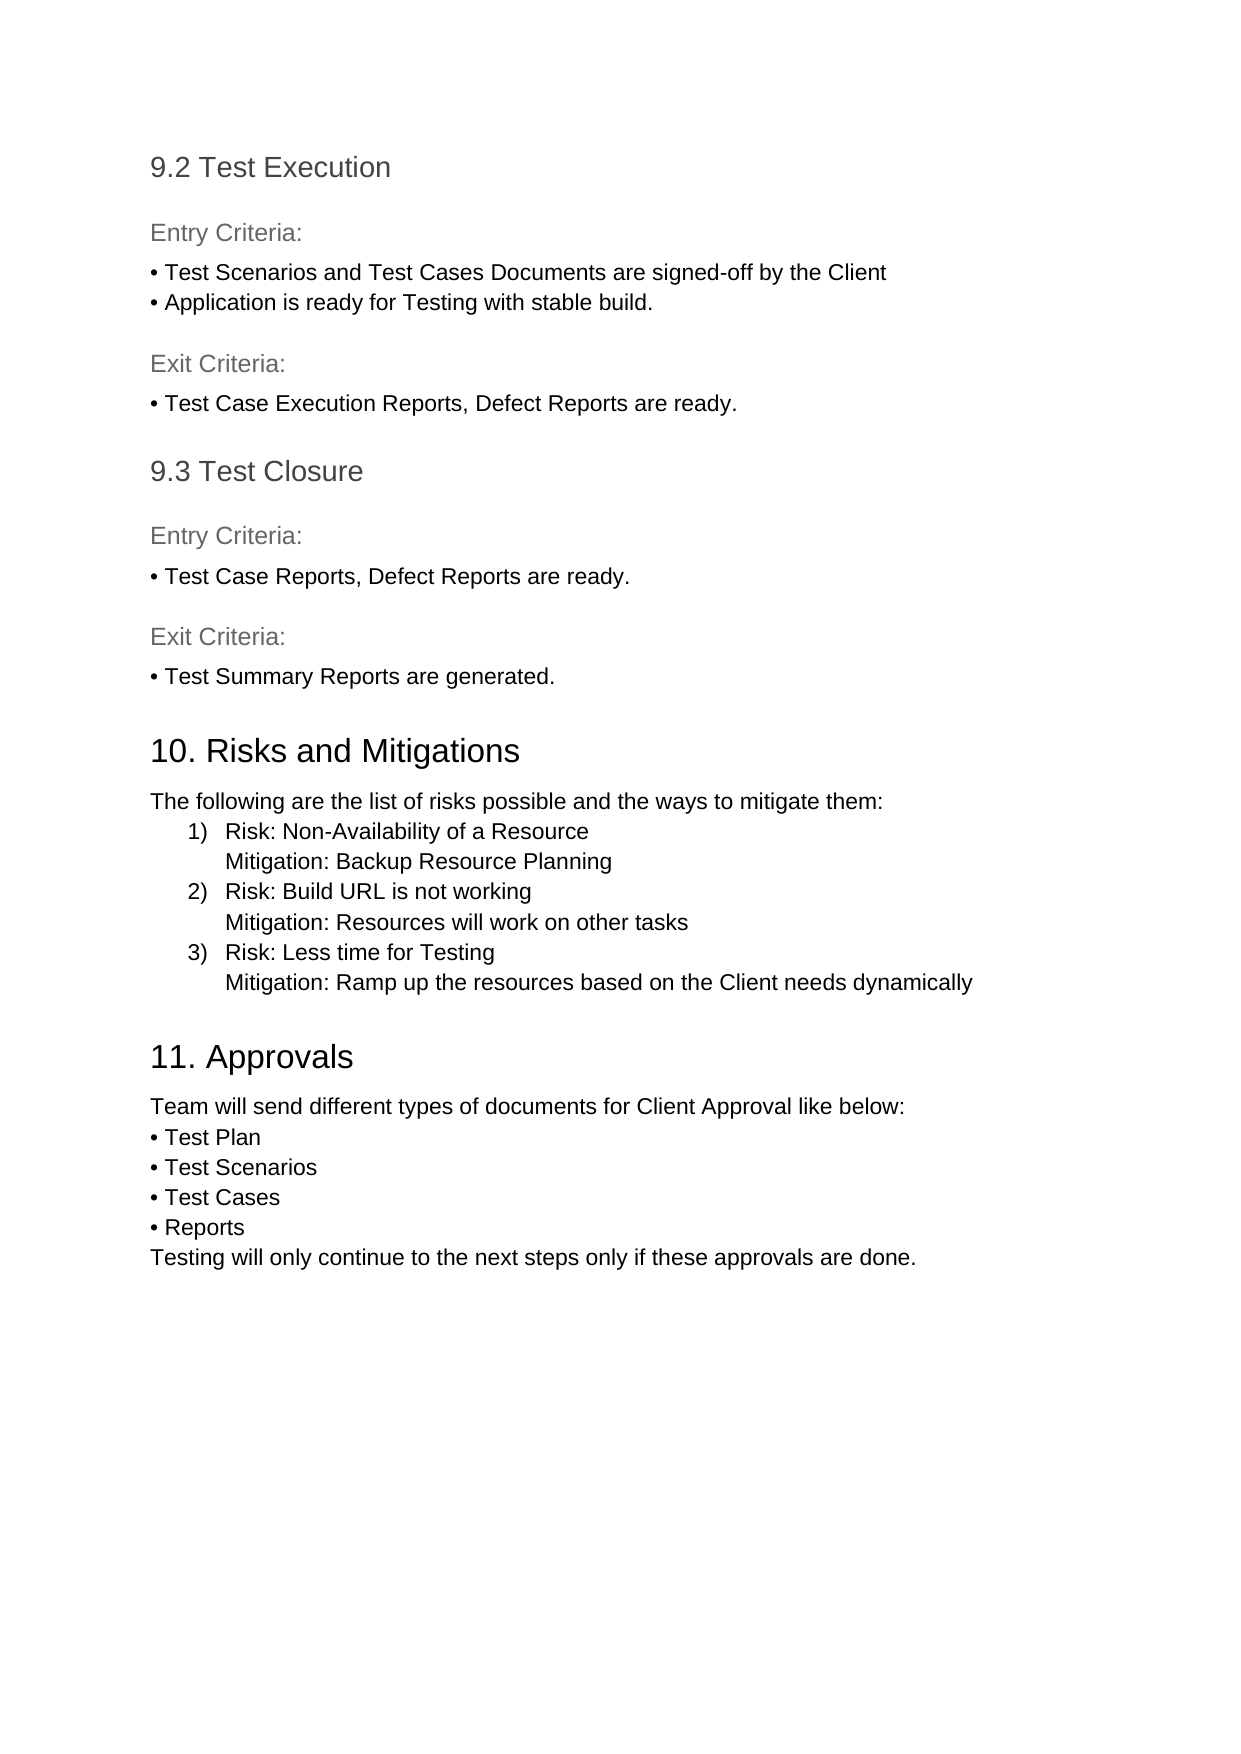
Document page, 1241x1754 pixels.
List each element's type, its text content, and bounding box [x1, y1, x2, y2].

text Testing will only continue to the next steps only if these approvals are done. [150, 1244, 1090, 1271]
subtitle Exit Criteria: [150, 349, 1090, 377]
text • Test Case Execution Reports, Defect Reports are ready. [150, 390, 1090, 416]
subtitle Exit Criteria: [150, 622, 1090, 651]
text • Test Summary Reports are generated. [150, 663, 1090, 690]
subtitle 10. Risks and Mitigations [150, 731, 1090, 769]
text The following are the list of risks possible and the ways to mitigate them: [150, 788, 1090, 814]
subtitle 9.2 Test Execution [150, 150, 1090, 183]
text • Test Plan [150, 1123, 1090, 1150]
list Mitigation: Ramp up the resources based on the Client needs dynamically [225, 969, 1090, 995]
text • Test Case Reports, Defect Reports are ready. [150, 563, 1090, 589]
list Risk: Less time for Testing [187, 939, 1090, 965]
text Team will send different types of documents for Client Approval like below: [150, 1093, 1090, 1120]
text • Test Scenarios and Test Cases Documents are signed-off by the Client [150, 259, 1090, 285]
text • Test Cases [150, 1184, 1090, 1210]
subtitle Entry Criteria: [150, 218, 1090, 246]
subtitle Entry Criteria: [150, 521, 1090, 550]
list Mitigation: Resources will work on other tasks [225, 908, 1090, 935]
list Mitigation: Backup Resource Planning [225, 848, 1090, 874]
subtitle 11. Approvals [150, 1037, 1090, 1075]
text • Reports [150, 1214, 1090, 1241]
text • Application is ready for Testing with stable build. [150, 289, 1090, 316]
list Risk: Build URL is not working [187, 878, 1090, 905]
text • Test Scenarios [150, 1154, 1090, 1180]
subtitle 9.3 Test Closure [150, 453, 1090, 487]
list Risk: Non-Availability of a Resource [187, 818, 1090, 844]
